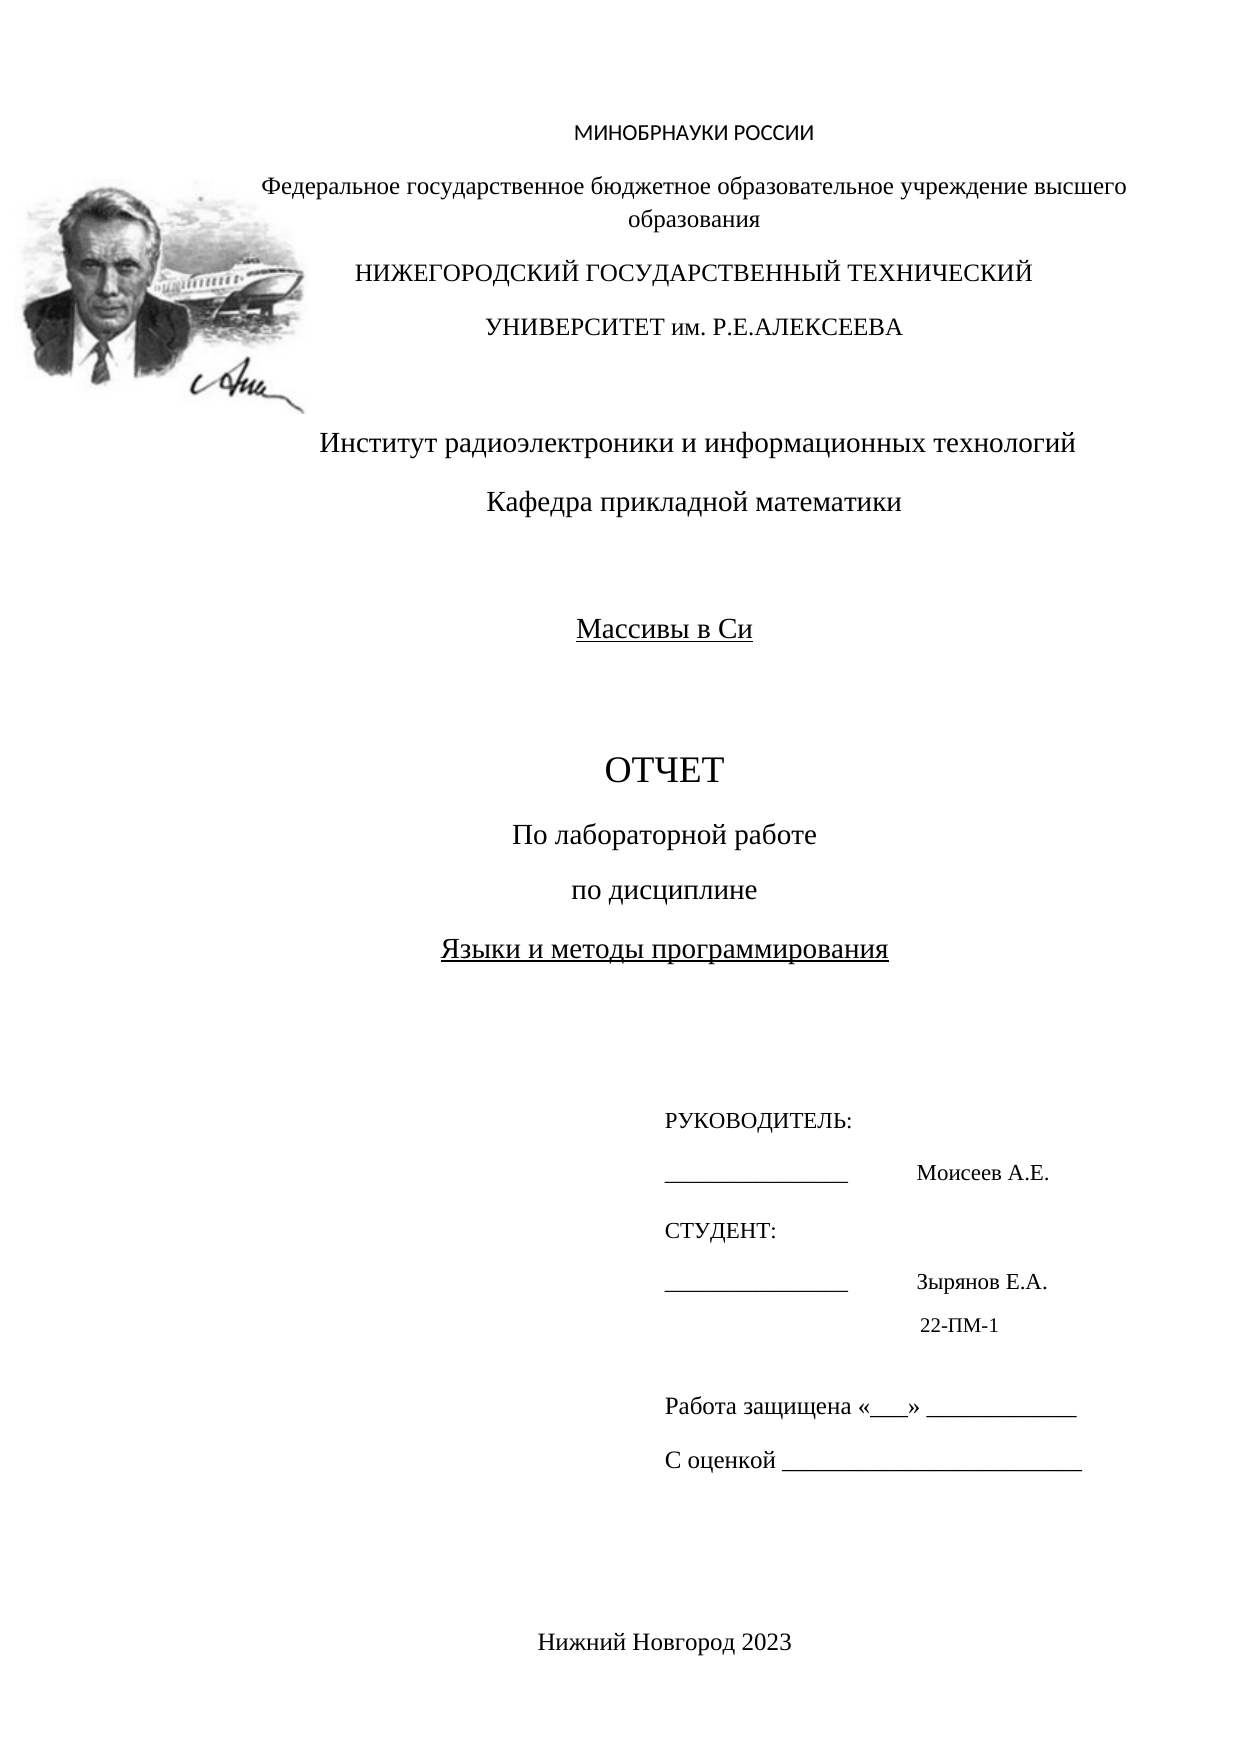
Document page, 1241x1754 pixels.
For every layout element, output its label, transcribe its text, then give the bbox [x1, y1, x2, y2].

text 22-ПМ-1 [664, 1313, 1152, 1337]
text по дисциплине [177, 872, 1152, 905]
text Кафедра прикладной математики [236, 484, 1152, 518]
text Федеральное государственное бюджетное образовательное учреждение высшего образования [236, 171, 1152, 233]
list СТУДЕНТ: [664, 1217, 1152, 1243]
text Институт радиоэлектроники и информационных технологий [236, 425, 1152, 459]
text ________________ Моисеев А.Е. [664, 1158, 1152, 1185]
list ОТЧЕТ [177, 747, 1152, 790]
text Массивы в Си [177, 612, 1152, 645]
list РУКОВОДИТЕЛЬ: [664, 1107, 1152, 1134]
list МИНОБРНАУКИ РОССИИ [236, 118, 1152, 146]
text Языки и методы программирования [177, 931, 1152, 965]
list НИЖЕГОРОДСКИЙ ГОСУДАРСТВЕННЫЙ ТЕХНИЧЕСКИЙ [236, 258, 1152, 287]
text По лабораторной работе [177, 817, 1152, 851]
text Работа защищена «___» ____________ [664, 1391, 1152, 1420]
text УНИВЕРСИТЕТ им. Р.Е.АЛЕКСЕЕВА [236, 312, 1152, 341]
text С оценкой ________________________ [664, 1445, 1152, 1474]
text ________________ Зырянов Е.А. [664, 1268, 1152, 1294]
